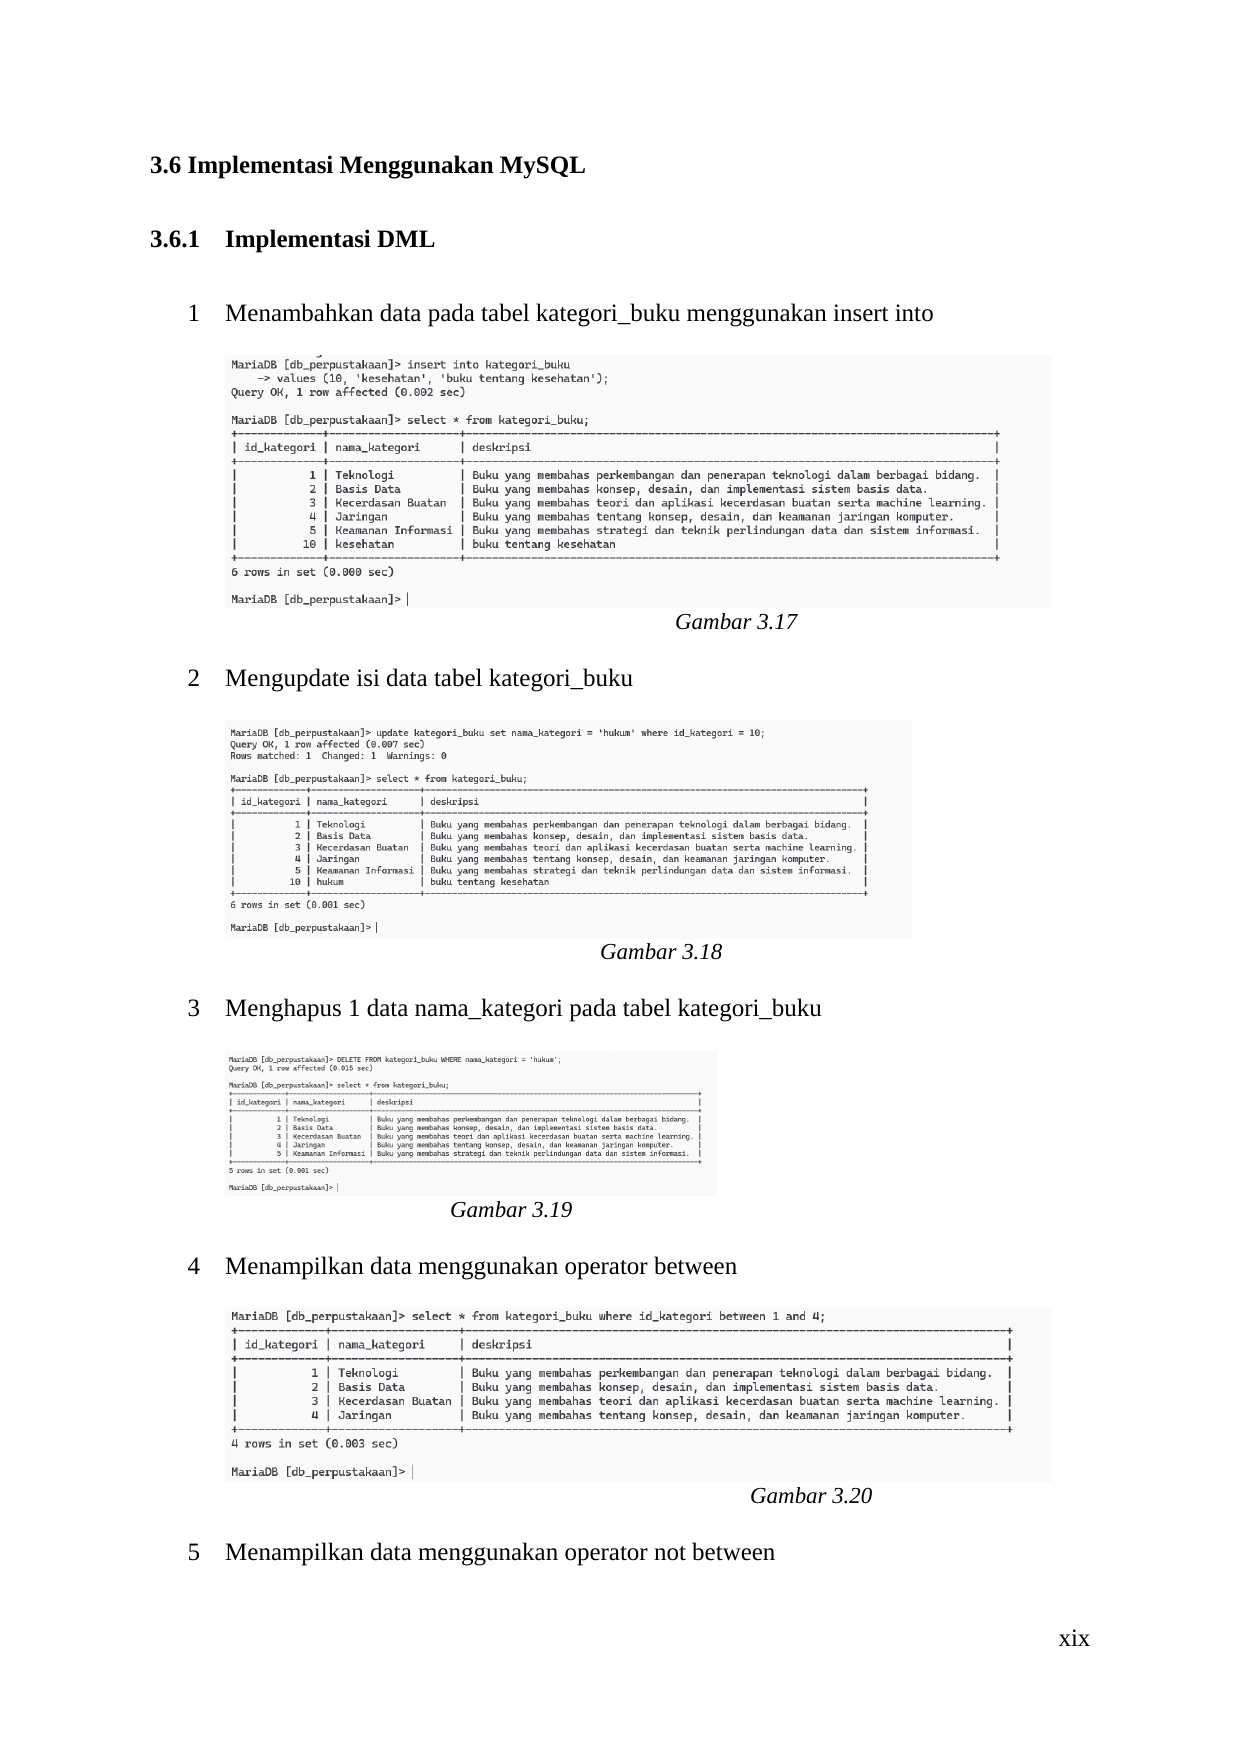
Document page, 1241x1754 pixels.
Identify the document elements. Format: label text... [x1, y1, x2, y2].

picture [225, 1308, 1052, 1482]
picture [225, 1051, 718, 1196]
list Menghapus 1 data nama_kategori pada tabel kategori_buku [187, 993, 1090, 1022]
list Implementasi DML [150, 224, 1090, 253]
picture [225, 720, 913, 939]
list Menambahkan data pada tabel kategori_buku menggunakan insert into [187, 298, 1090, 327]
list Menampilkan data menggunakan operator not between [187, 1537, 1090, 1566]
list Implementasi Menggunakan MySQL [150, 150, 1090, 179]
list Gambar 3.19 [225, 1196, 1090, 1222]
list Gambar 3.17 [225, 608, 1090, 634]
list Gambar 3.20 [225, 1482, 1090, 1508]
list Menampilkan data menggunakan operator between [187, 1251, 1090, 1279]
list Gambar 3.18 [225, 938, 1090, 965]
list Mengupdate isi data tabel kategori_buku [187, 663, 1090, 692]
picture [225, 355, 1052, 608]
